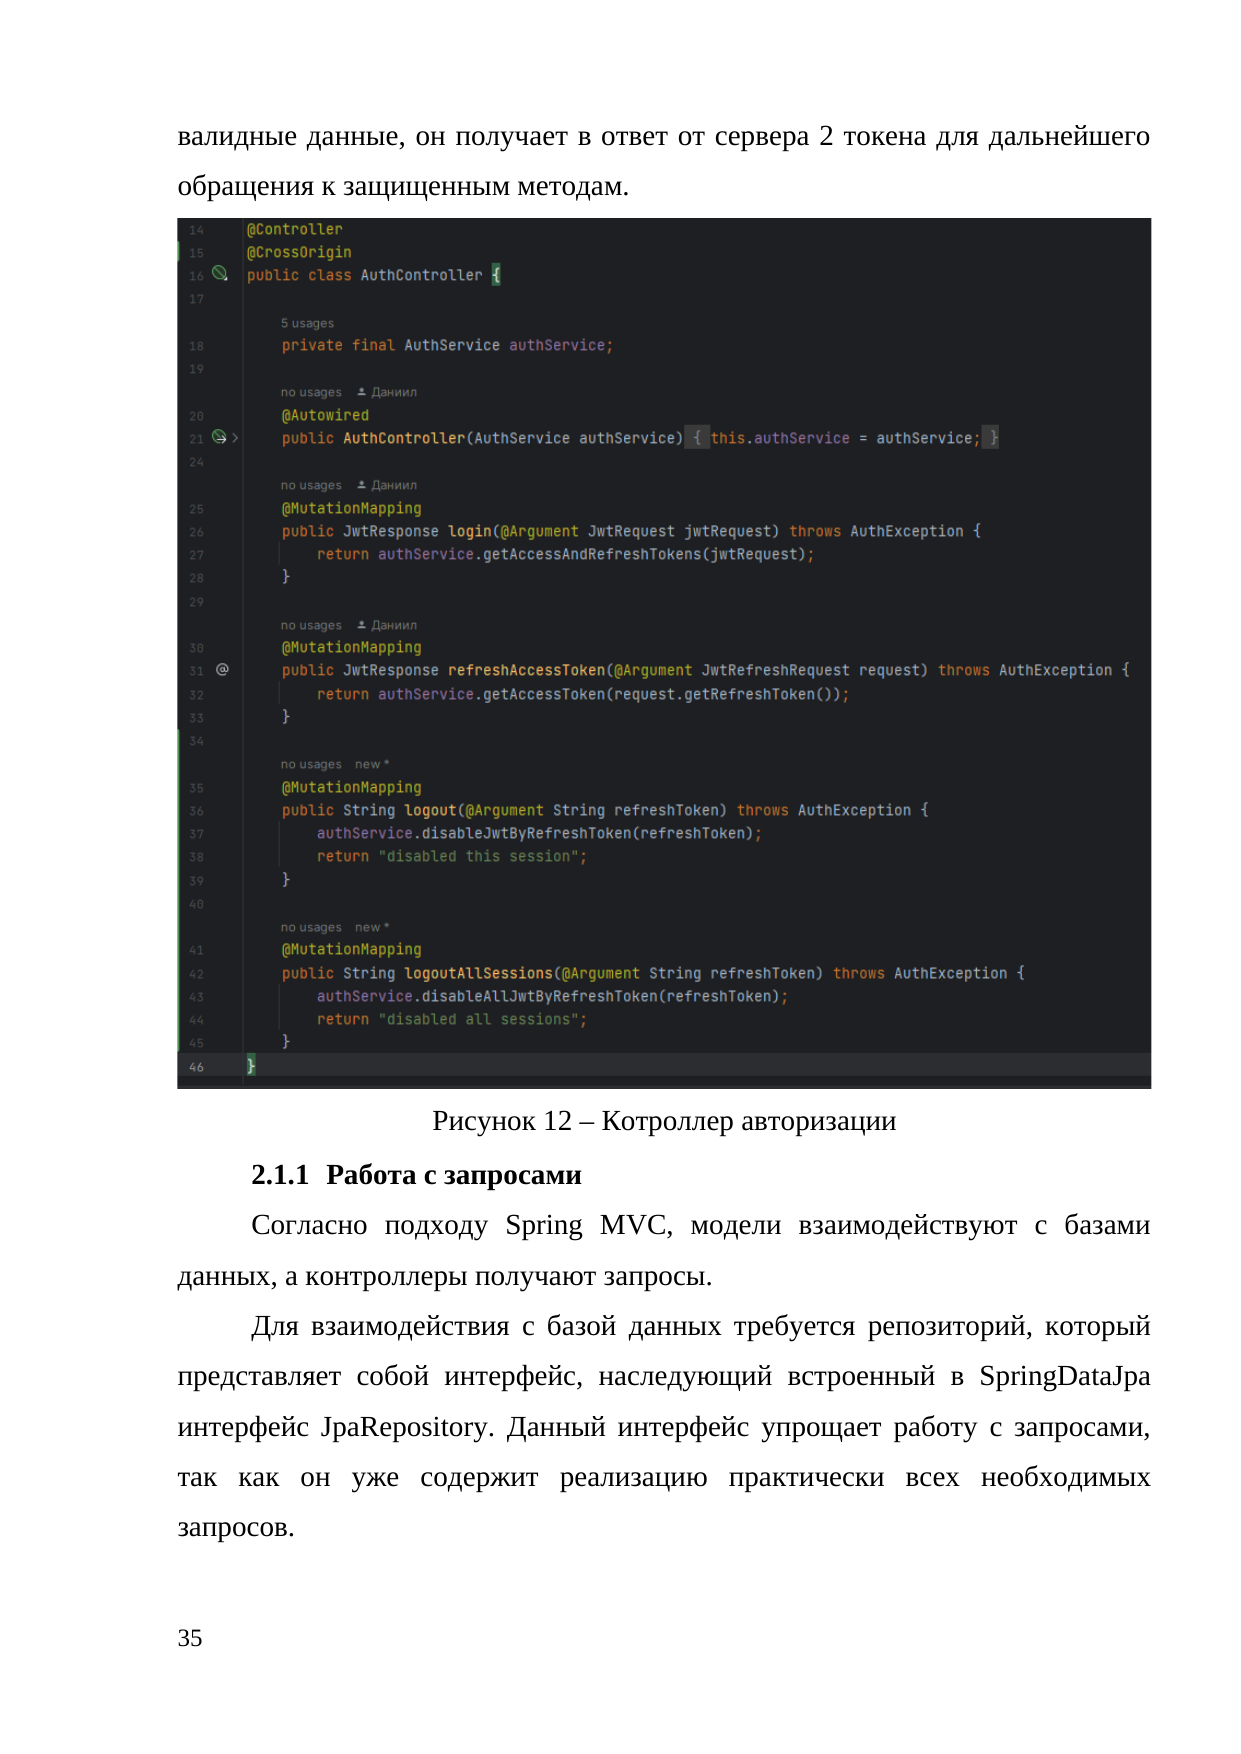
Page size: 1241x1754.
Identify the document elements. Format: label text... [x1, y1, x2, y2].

text Рисунок 12 – Котроллер авторизации [177, 1103, 1152, 1136]
text Для взаимодействия с базой данных требуется репозиторий, который представляет собой интерфейс, наследующий встроенный в SpringDataJpa интерфейс JpaRepository. Данный интерфейс упрощает работу с запросами, так как он уже содержит реализацию практически всех необходимых запросов. [177, 1308, 1152, 1543]
picture [177, 218, 1152, 1089]
text Согласно подходу Spring MVC, модели взаимодействуют с базами данных, а контроллеры получают запросы. [177, 1207, 1152, 1291]
list Работа с запросами [251, 1157, 1152, 1191]
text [177, 118, 1152, 202]
